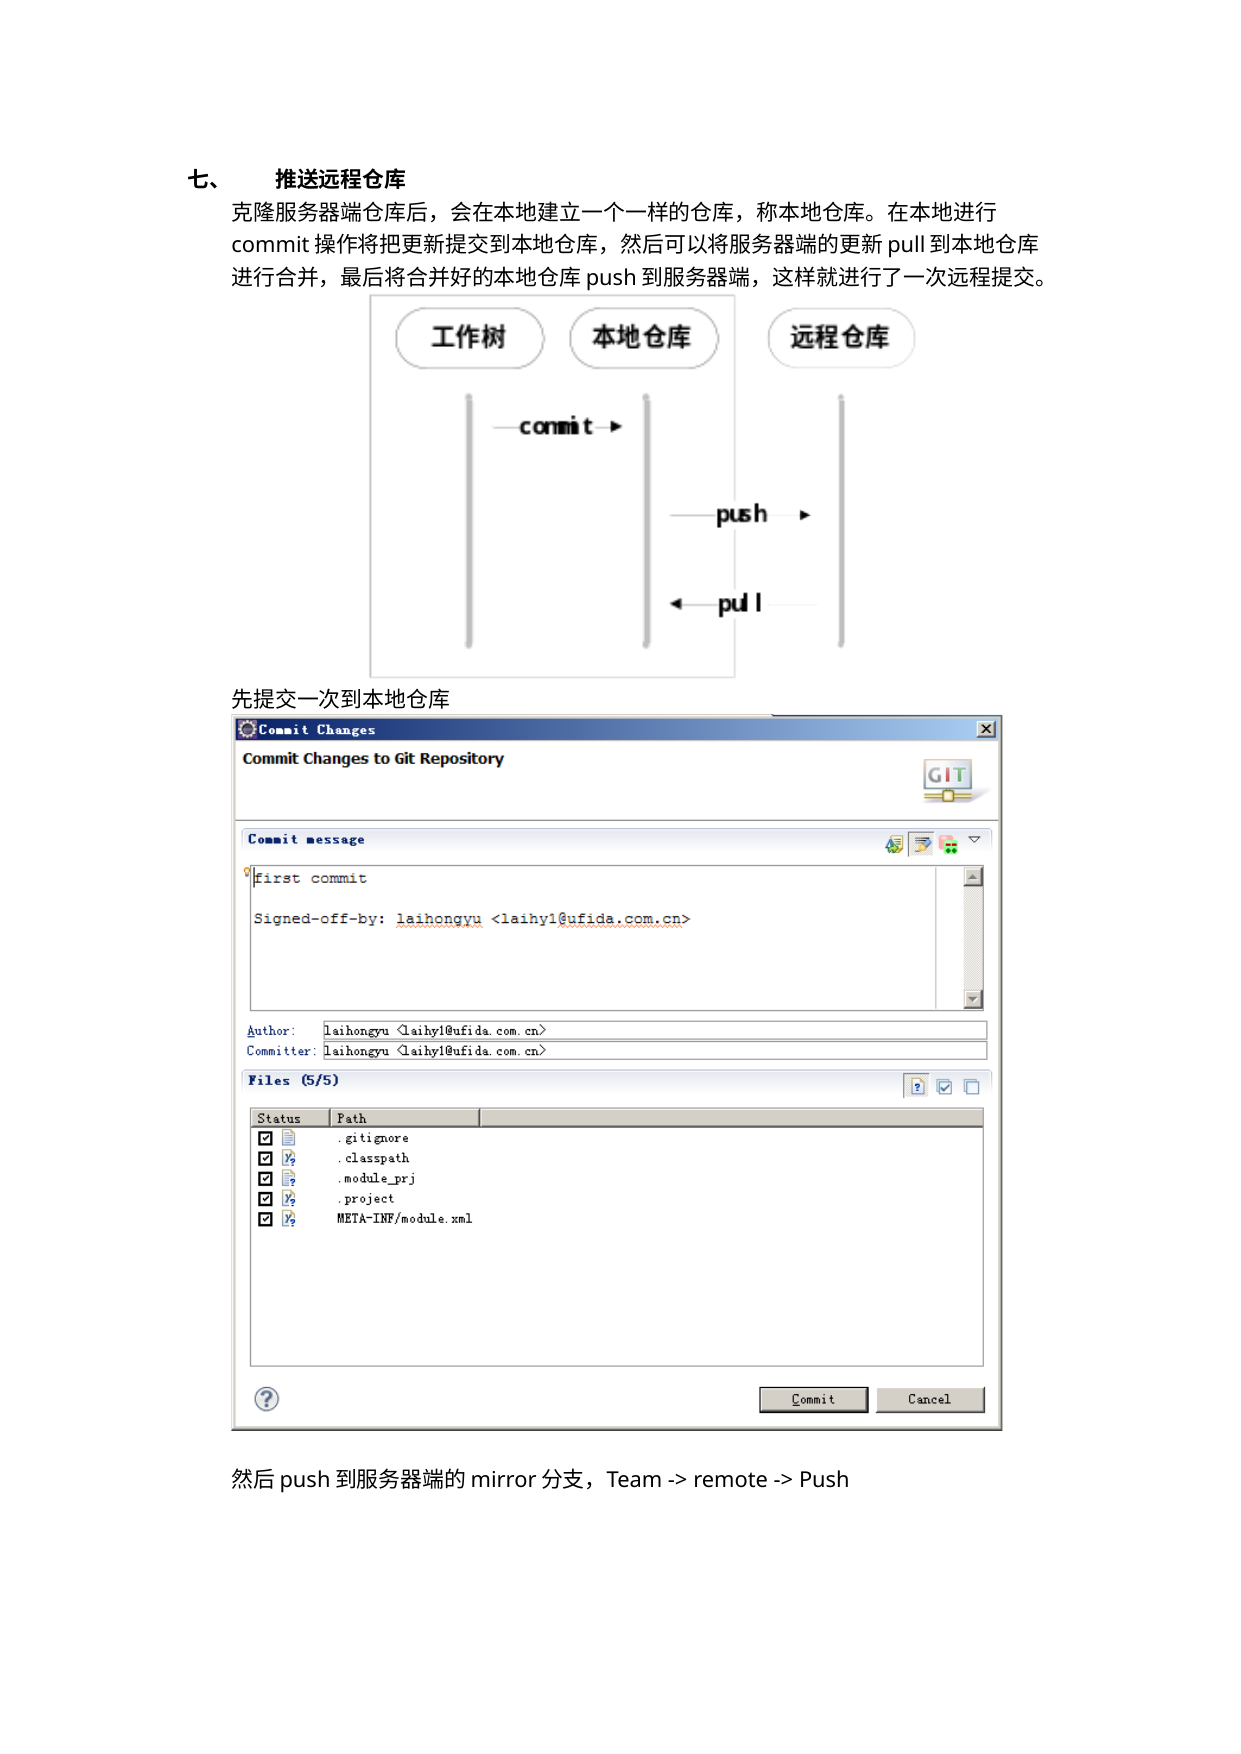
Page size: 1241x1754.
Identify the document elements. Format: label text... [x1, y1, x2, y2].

list 推送远程仓库 [187, 162, 1053, 194]
picture [231, 714, 1003, 1431]
list 克隆服务器端仓库后，会在本地建立一个一样的仓库，称本地仓库。在本地进行commit操作将把更新提交到本地仓库，然后可以将服务器端的更新pull到本地仓库进行合并，最后将合并好的本地仓库push到服务器端，这样就进行了一次远程提交。 [231, 194, 1053, 292]
list 然后push到服务器端的mirror分支，Team -> remote -> Push [231, 1462, 1053, 1494]
list 先提交一次到本地仓库 [231, 682, 1053, 714]
